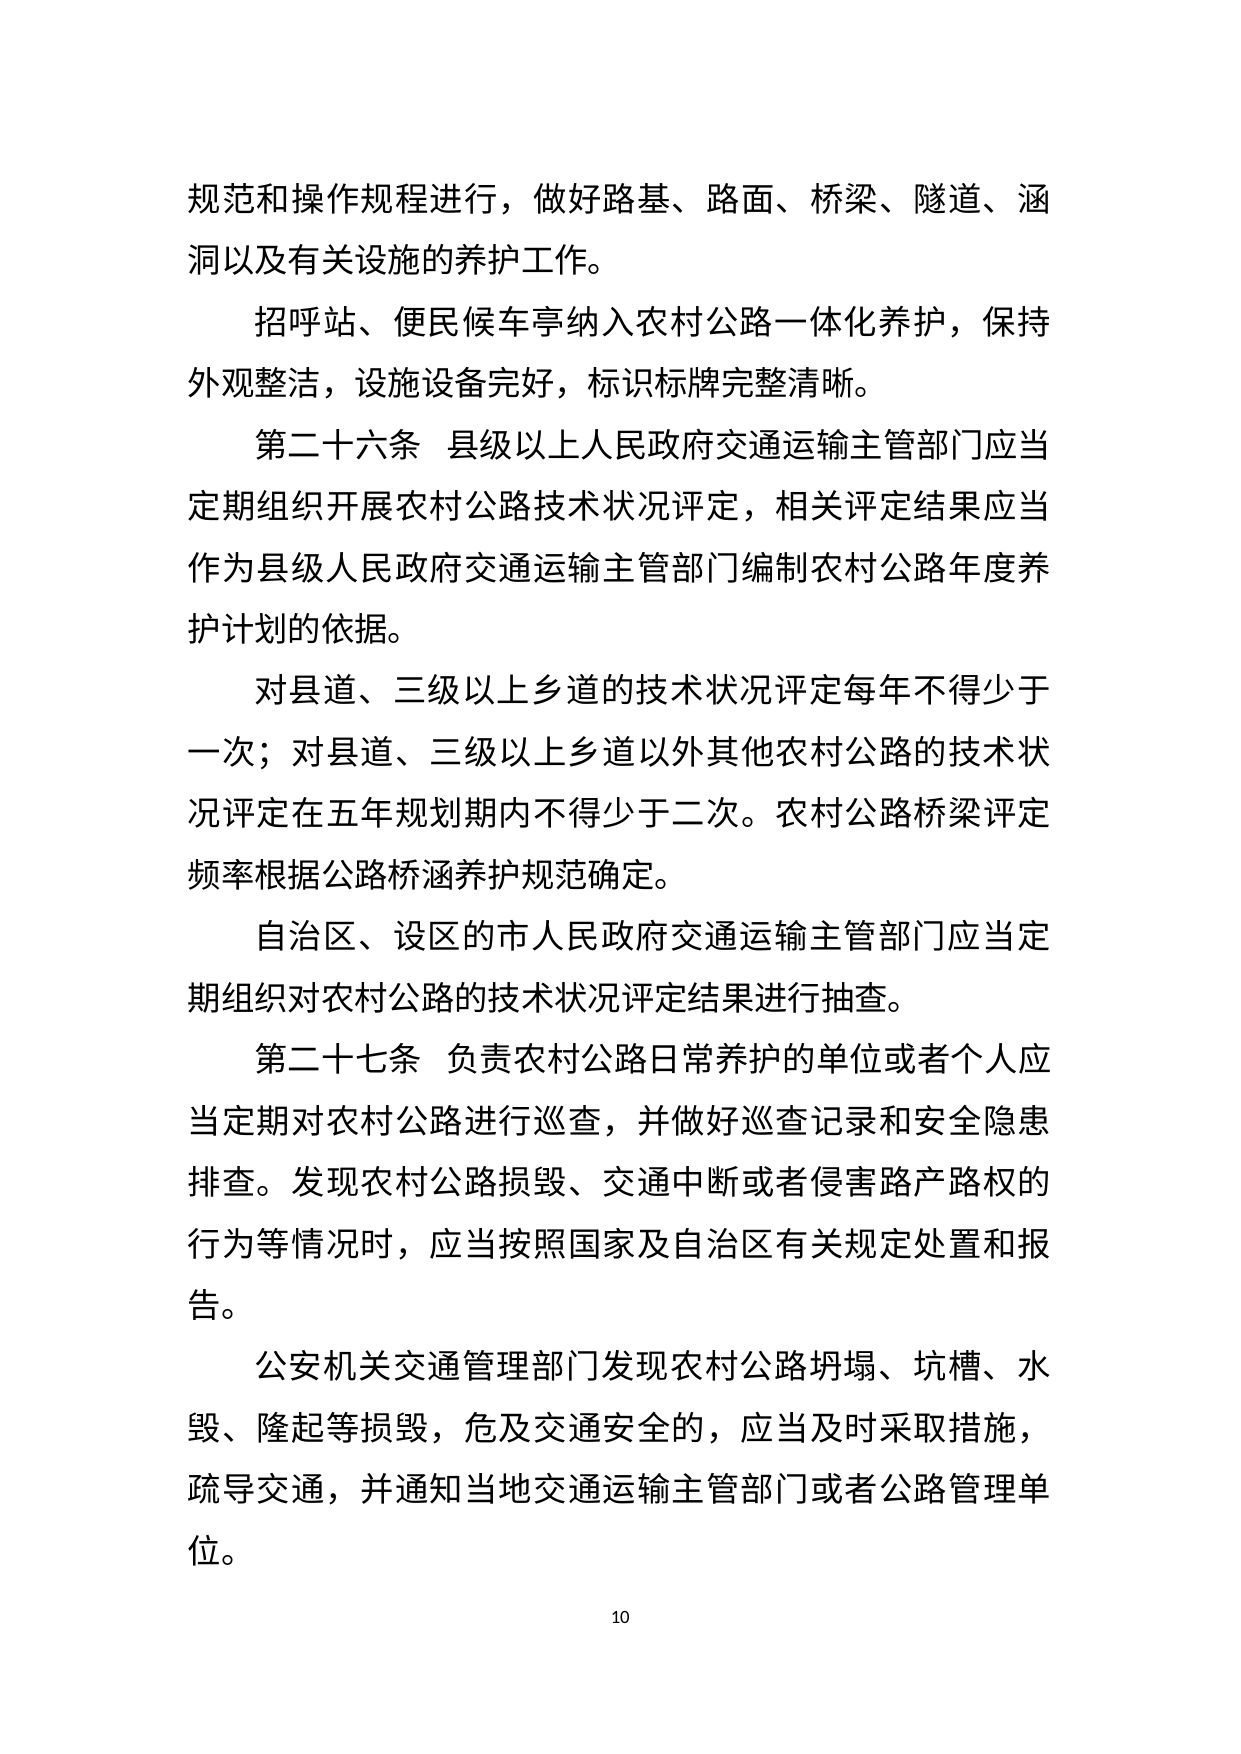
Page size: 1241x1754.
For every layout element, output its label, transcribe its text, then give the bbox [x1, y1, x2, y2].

text 公安机关交通管理部门发现农村公路坍塌、坑槽、水毁、隆起等损毁，危及交通安全的，应当及时采取措施，疏导交通，并通知当地交通运输主管部门或者公路管理单位。 [187, 1330, 1053, 1576]
text 第二十六条 县级以上人民政府交通运输主管部门应当定期组织开展农村公路技术状况评定，相关评定结果应当作为县级人民政府交通运输主管部门编制农村公路年度养护计划的依据。 [187, 408, 1053, 654]
text 第二十七条 负责农村公路日常养护的单位或者个人应当定期对农村公路进行巡查，并做好巡查记录和安全隐患排查。发现农村公路损毁、交通中断或者侵害路产路权的行为等情况时，应当按照国家及自治区有关规定处置和报告。 [187, 1022, 1053, 1330]
text 自治区、设区的市人民政府交通运输主管部门应当定期组织对农村公路的技术状况评定结果进行抽查。 [187, 899, 1053, 1022]
text 招呼站、便民候车亭纳入农村公路一体化养护，保持外观整洁，设施设备完好，标识标牌完整清晰。 [187, 285, 1053, 408]
text 对县道、三级以上乡道的技术状况评定每年不得少于一次；对县道、三级以上乡道以外其他农村公路的技术状况评定在五年规划期内不得少于二次。农村公路桥梁评定频率根据公路桥涵养护规范确定。 [187, 654, 1053, 899]
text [187, 162, 1053, 285]
